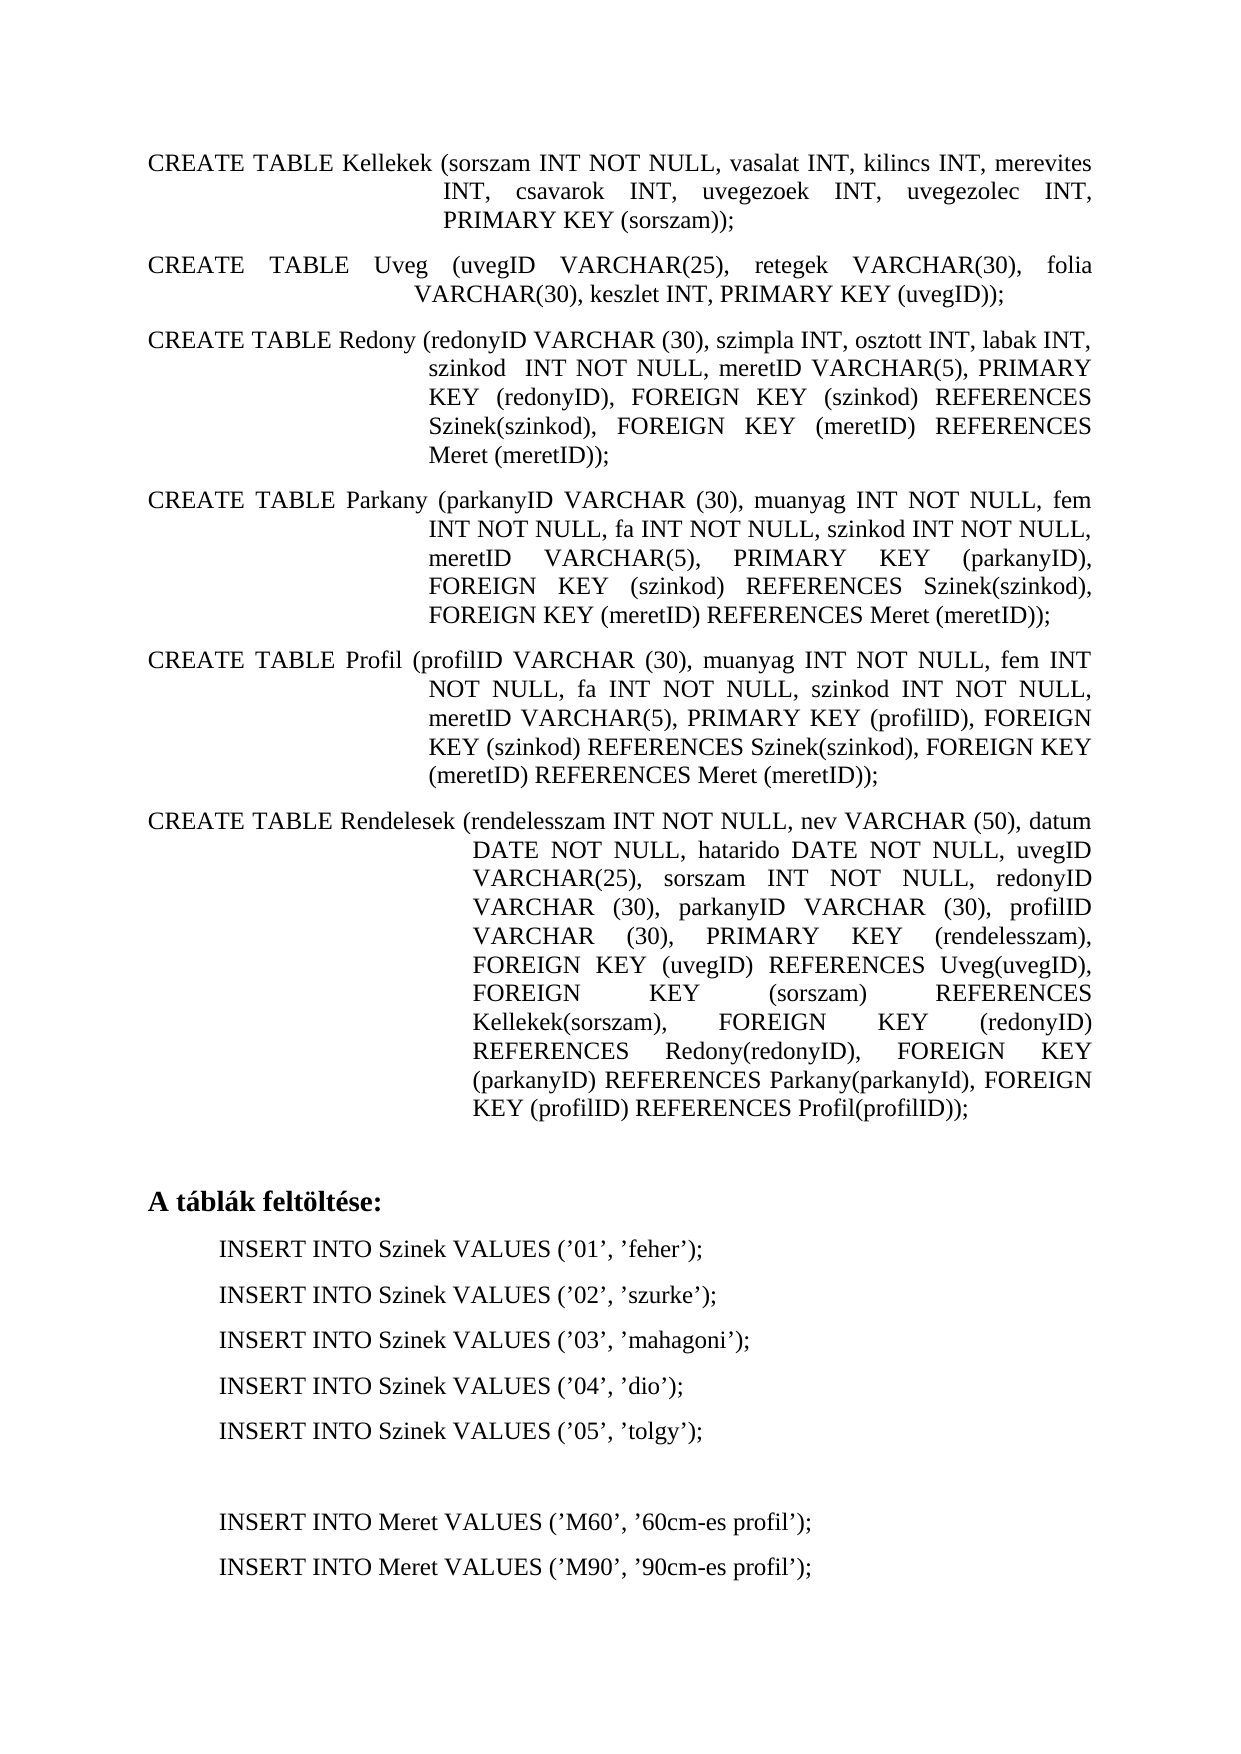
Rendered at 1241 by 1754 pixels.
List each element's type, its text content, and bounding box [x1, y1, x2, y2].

text INSERT INTO Szinek VALUES (’04’, ’dio’); [148, 1371, 1093, 1399]
text INSERT INTO Szinek VALUES (’05’, ’tolgy’); [148, 1416, 1093, 1445]
text INSERT INTO Meret VALUES (’M90’, ’90cm-es profil’); [148, 1552, 1093, 1581]
text INSERT INTO Szinek VALUES (’03’, ’mahagoni’); [148, 1325, 1093, 1354]
text INSERT INTO Szinek VALUES (’01’, ’feher’); [148, 1234, 1093, 1263]
text INSERT INTO Szinek VALUES (’02’, ’szurke’); [148, 1280, 1093, 1309]
text CREATE TABLE Kellekek (sorszam INT NOT NULL, vasalat INT, kilincs INT, merevites INT, csavarok INT, uvegezoek INT, uvegezolec INT, PRIMARY KEY (sorszam)); [148, 148, 1093, 234]
text CREATE TABLE Redony (redonyID VARCHAR (30), szimpla INT, osztott INT, labak INT, szinkod INT NOT NULL, meretID VARCHAR(5), PRIMARY KEY (redonyID), FOREIGN KEY (szinkod) REFERENCES Szinek(szinkod), FOREIGN KEY (meretID) REFERENCES Meret (meretID)); [148, 325, 1093, 468]
text CREATE TABLE Rendelesek (rendelesszam INT NOT NULL, nev VARCHAR (50), datum DATE NOT NULL, hatarido DATE NOT NULL, uvegID VARCHAR(25), sorszam INT NOT NULL, redonyID VARCHAR (30), parkanyID VARCHAR (30), profilID VARCHAR (30), PRIMARY KEY (rendelesszam), FOREIGN KEY (uvegID) REFERENCES Uveg(uvegID), FOREIGN KEY (sorszam) REFERENCES Kellekek(sorszam), FOREIGN KEY (redonyID) REFERENCES Redony(redonyID), FOREIGN KEY (parkanyID) REFERENCES Parkany(parkanyId), FOREIGN KEY (profilID) REFERENCES Profil(profilID)); [148, 806, 1093, 1122]
text INSERT INTO Meret VALUES (’M60’, ’60cm-es profil’); [148, 1507, 1093, 1536]
text A táblák feltöltése: [148, 1184, 1093, 1218]
text CREATE TABLE Uveg (uvegID VARCHAR(25), retegek VARCHAR(30), folia VARCHAR(30), keszlet INT, PRIMARY KEY (uvegID)); [148, 251, 1093, 308]
text CREATE TABLE Profil (profilID VARCHAR (30), muanyag INT NOT NULL, fem INT NOT NULL, fa INT NOT NULL, szinkod INT NOT NULL, meretID VARCHAR(5), PRIMARY KEY (profilID), FOREIGN KEY (szinkod) REFERENCES Szinek(szinkod), FOREIGN KEY (meretID) REFERENCES Meret (meretID)); [148, 646, 1093, 789]
text CREATE TABLE Parkany (parkanyID VARCHAR (30), muanyag INT NOT NULL, fem INT NOT NULL, fa INT NOT NULL, szinkod INT NOT NULL, meretID VARCHAR(5), PRIMARY KEY (parkanyID), FOREIGN KEY (szinkod) REFERENCES Szinek(szinkod), FOREIGN KEY (meretID) REFERENCES Meret (meretID)); [148, 485, 1093, 629]
